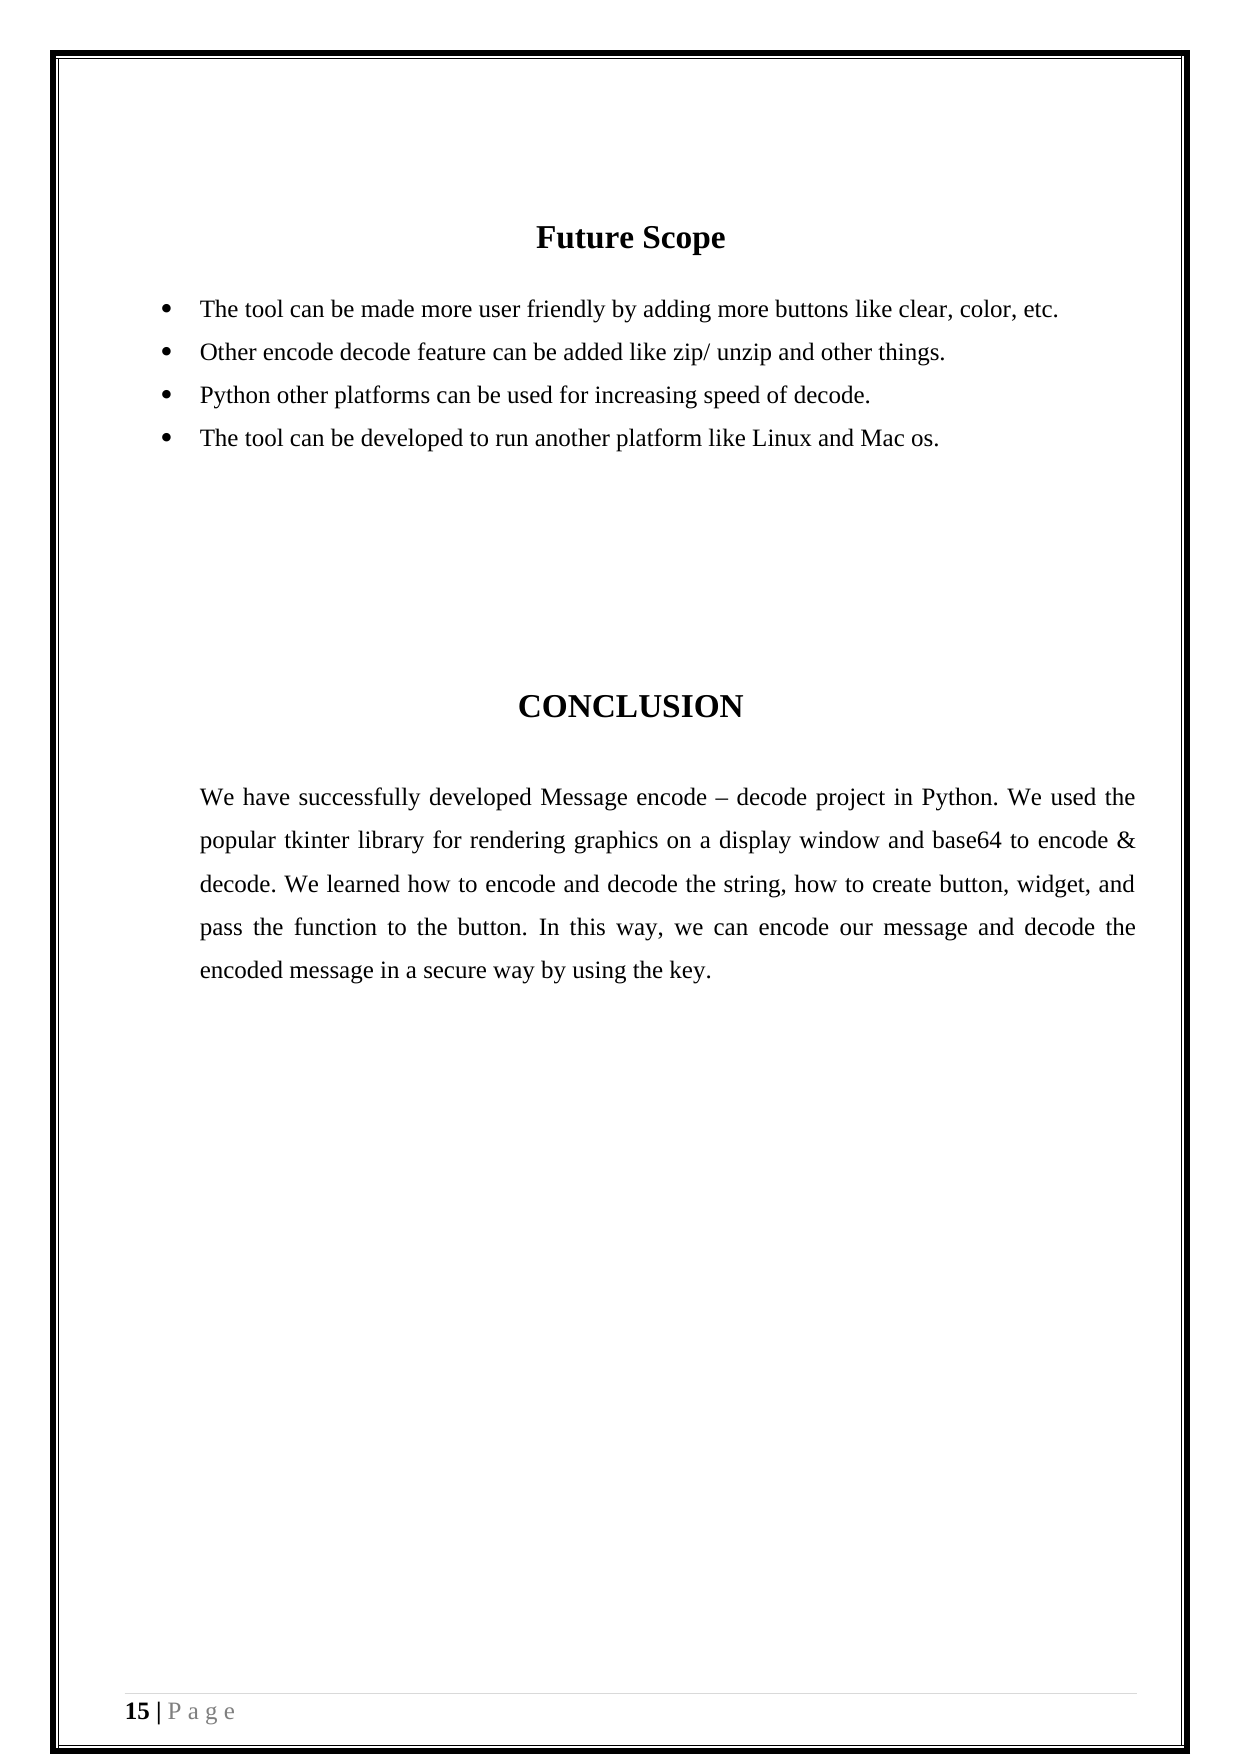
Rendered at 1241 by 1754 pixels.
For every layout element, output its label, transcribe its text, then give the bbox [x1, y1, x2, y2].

text We have successfully developed Message encode – decode project in Python. We used the popular tkinter library for rendering graphics on a display window and base64 to encode & decode. We learned how to encode and decode the string, how to create button, widget, and pass the function to the button. In this way, we can encode our message and decode the encoded message in a secure way by using the key. [199, 782, 1137, 984]
list Python other platforms can be used for increasing speed of decode. [162, 380, 1137, 409]
text CONCLUSION [124, 687, 1137, 725]
list The tool can be made more user friendly by adding more buttons like clear, color, etc. [162, 294, 1137, 322]
list Other encode decode feature can be added like zip/ unzip and other things. [162, 337, 1137, 366]
list The tool can be developed to run another platform like Linux and Mac os. [162, 423, 1137, 452]
text Future Scope [124, 217, 1137, 255]
